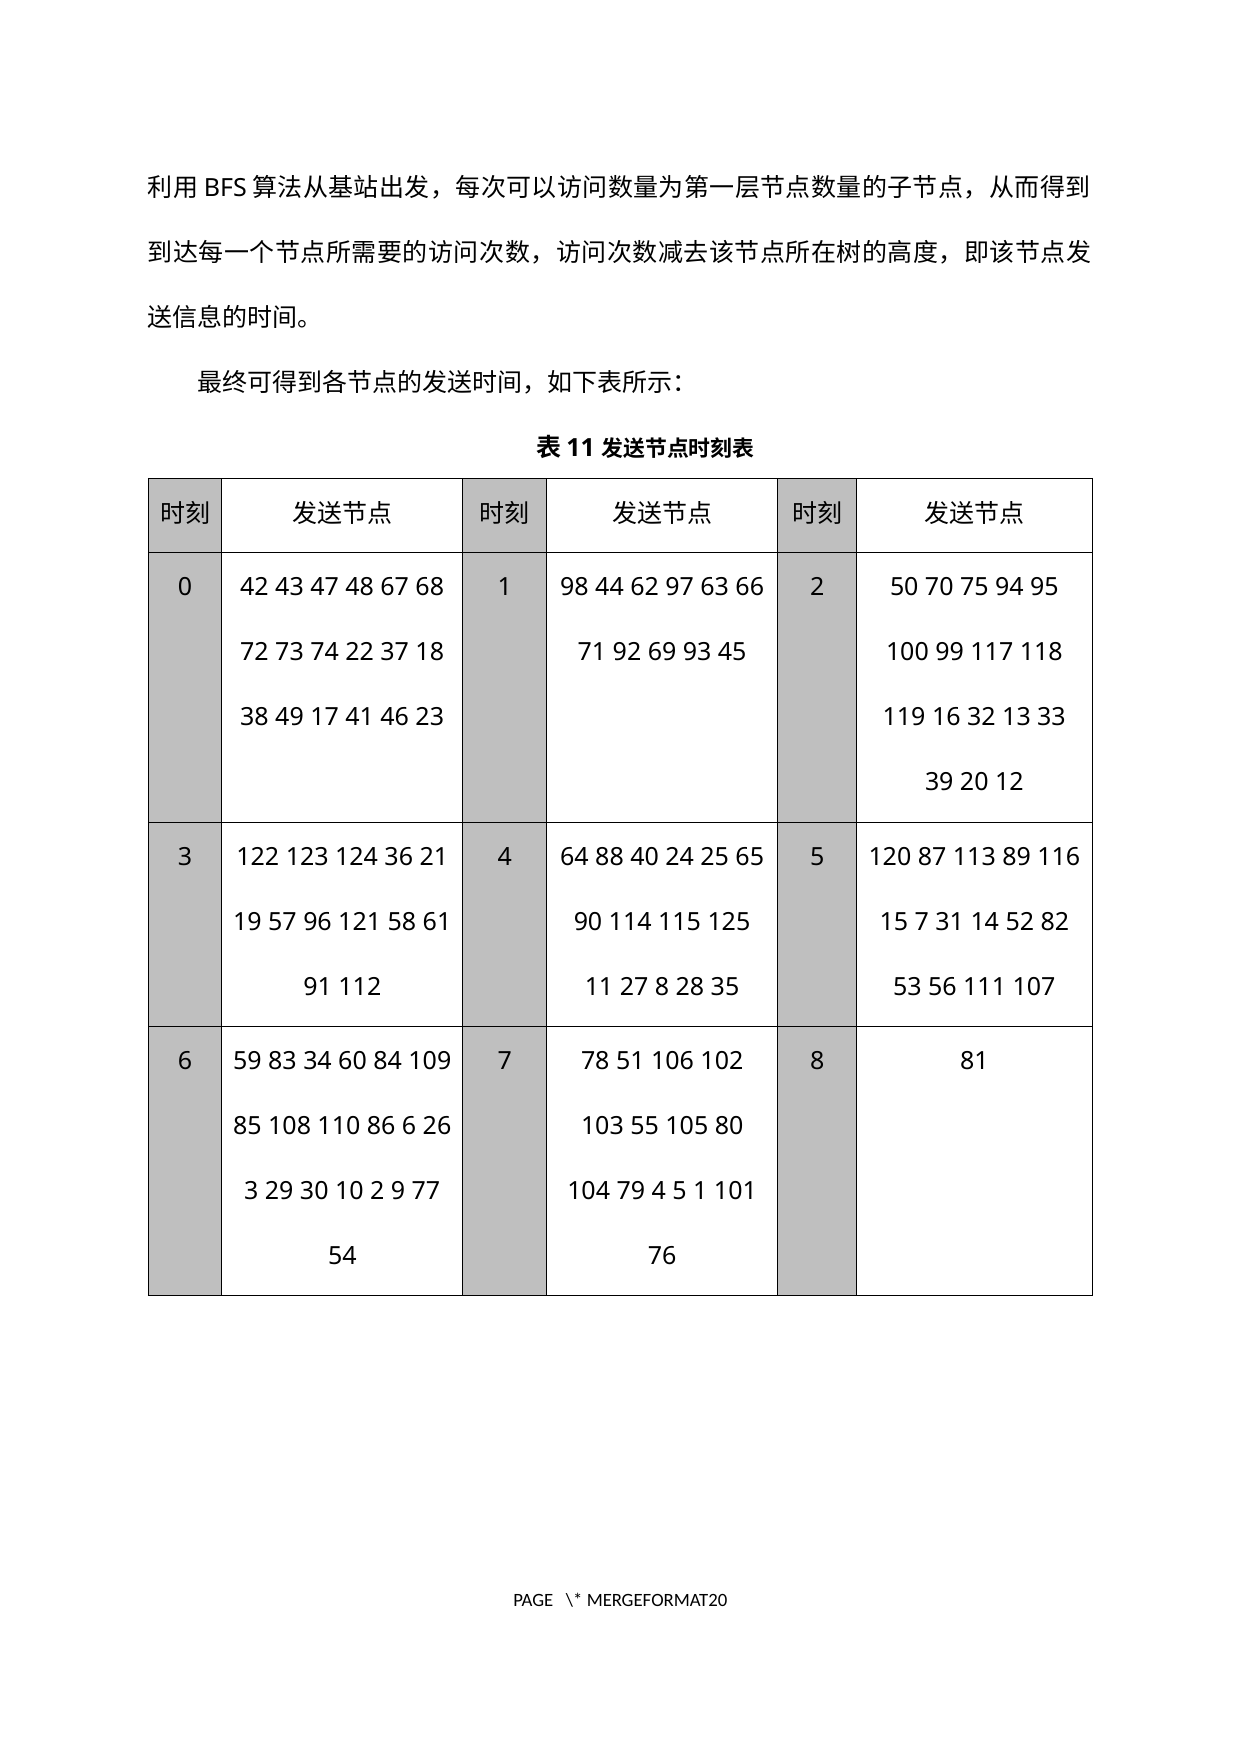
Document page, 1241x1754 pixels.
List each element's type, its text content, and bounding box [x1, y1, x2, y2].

table_cell 64 88 40 24 25 65 90 114 115 125 11 27 8 28 35 [547, 823, 777, 1026]
table_cell 4 [463, 823, 546, 1026]
table_cell 59 83 34 60 84 109 85 108 110 86 6 26 3 29 30 10 2 9 77 54 [222, 1027, 462, 1295]
table_cell 3 [149, 823, 221, 1026]
table_header 时刻 [149, 479, 221, 552]
table_cell 120 87 113 89 116 15 7 31 14 52 82 53 56 111 107 [857, 823, 1092, 1026]
table_cell 78 51 106 102 103 55 105 80 104 79 4 5 1 101 76 [547, 1027, 777, 1295]
table_header 发送节点 [857, 479, 1092, 552]
table_cell 7 [463, 1027, 546, 1295]
table_cell 122 123 124 36 21 19 57 96 121 58 61 91 112 [222, 823, 462, 1026]
table_header 发送节点 [222, 479, 462, 552]
table_header 时刻 [778, 479, 856, 552]
text 表11 发送节点时刻表 [148, 413, 1092, 478]
table_cell 81 [857, 1027, 1092, 1295]
table_cell 42 43 47 48 67 68 72 73 74 22 37 18 38 49 17 41 46 23 [222, 553, 462, 822]
table_cell 1 [463, 553, 546, 822]
table_cell 98 44 62 97 63 66 71 92 69 93 45 [547, 553, 777, 822]
table_cell 0 [149, 553, 221, 822]
table_header 时刻 [463, 479, 546, 552]
text 最终可得到各节点的发送时间，如下表所示： [148, 348, 1092, 413]
table_cell 5 [778, 823, 856, 1026]
table_cell 50 70 75 94 95 100 99 117 118 119 16 32 13 33 39 20 12 [857, 553, 1092, 822]
table_header 发送节点 [547, 479, 777, 552]
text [148, 153, 1092, 348]
table_cell 2 [778, 553, 856, 822]
table_cell 6 [149, 1027, 221, 1295]
table_cell 8 [778, 1027, 856, 1295]
